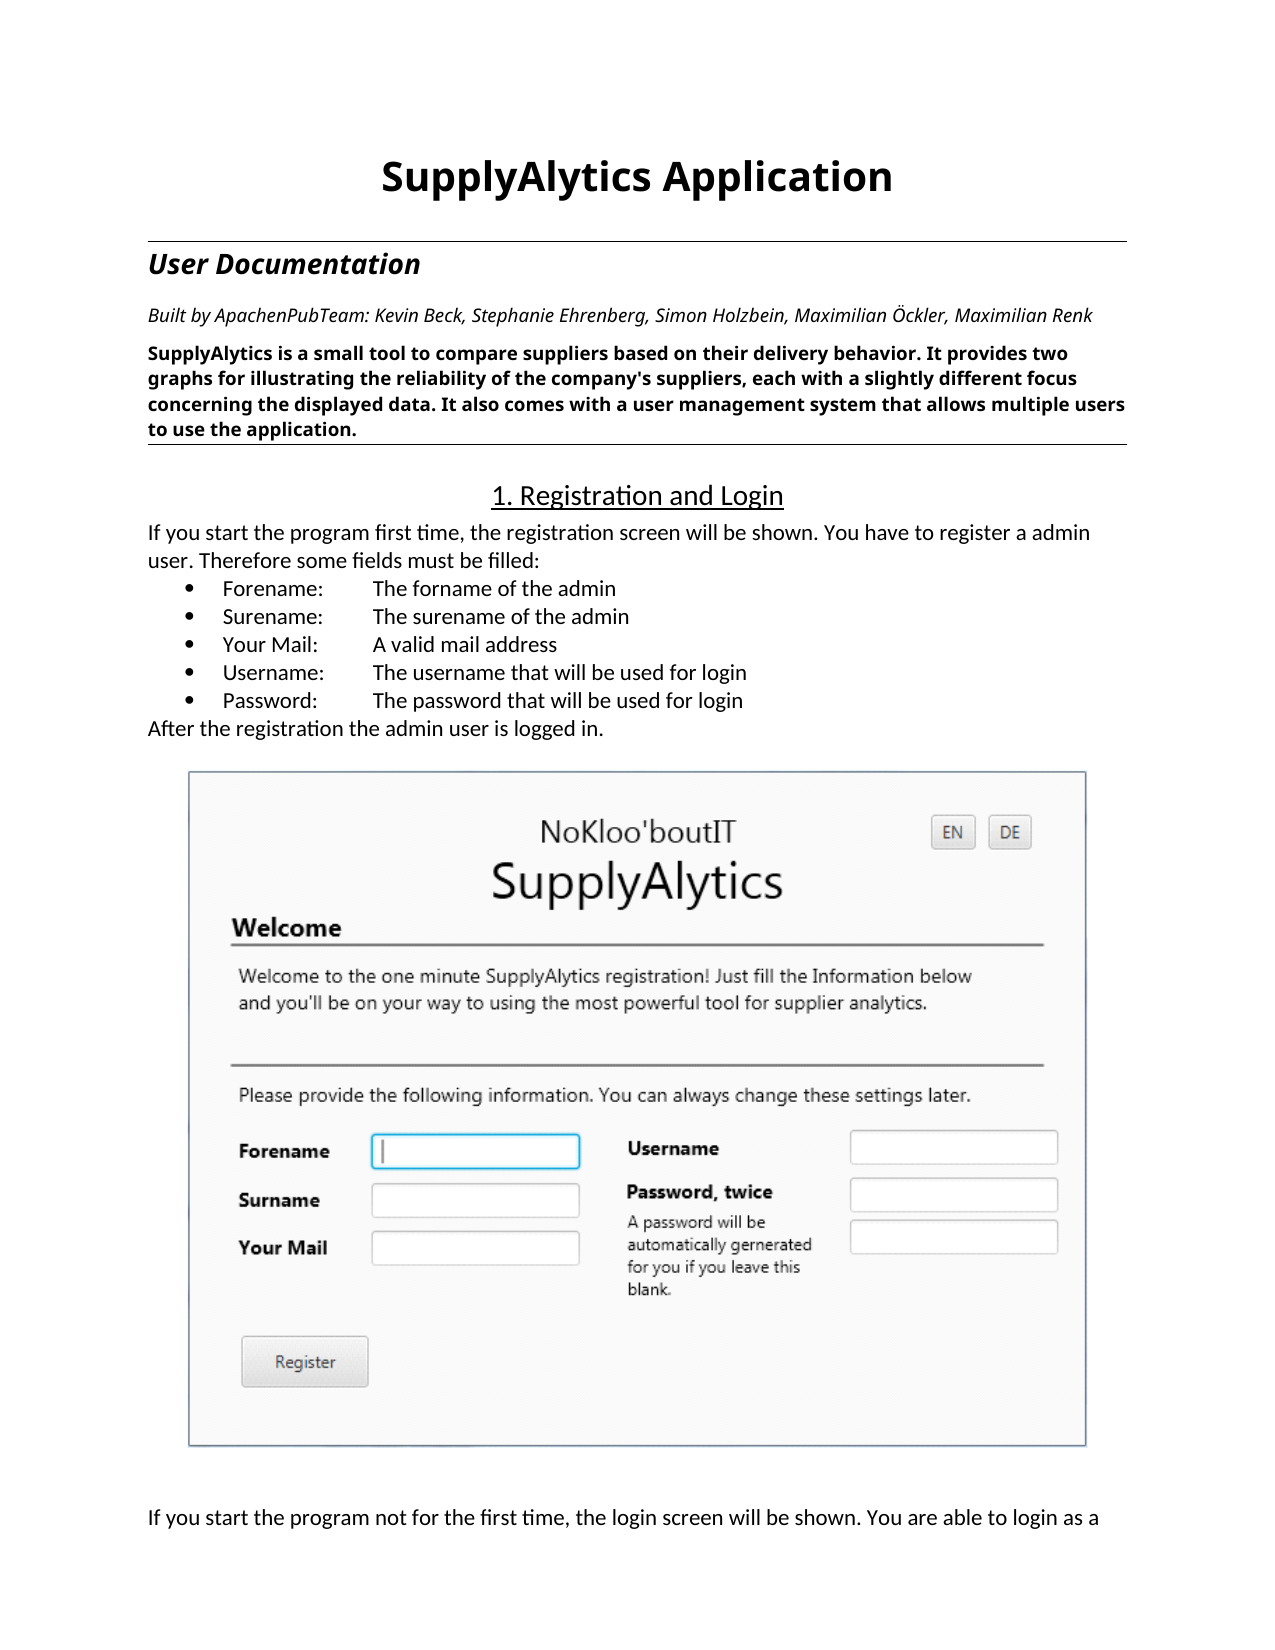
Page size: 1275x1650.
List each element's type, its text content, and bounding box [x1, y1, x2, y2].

text Built by ApachenPubTeam: Kevin Beck, Stephanie Ehrenberg, Simon Holzbein, Maximilian Öckler, Maximilian Renk [148, 299, 1127, 327]
text 1. Registration and Login [148, 477, 1127, 513]
list Your Mail: A valid mail address [185, 631, 1127, 658]
list Forename: The forname of the admin [185, 574, 1127, 602]
list Username: The username that will be used for login [185, 658, 1127, 687]
text If you start the program first time, the registration screen will be shown. You have to register a admin user. Therefore some fields must be filled: [148, 518, 1127, 574]
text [148, 1503, 1127, 1531]
text User Documentation [148, 242, 1127, 283]
text SupplyAlytics is a small tool to compare suppliers based on their delivery behavior. It provides two graphs for illustrating the reliability of the company's suppliers, each with a slightly different focus concerning the displayed data. It also comes with a user management system that allows multiple users to use the application. [148, 337, 1127, 444]
list Surename: The surename of the admin [185, 602, 1127, 631]
text SupplyAlytics Application [148, 148, 1127, 203]
text After the registration the admin user is logged in. [148, 714, 1127, 743]
list Password: The password that will be used for login [185, 687, 1127, 714]
picture [187, 770, 1088, 1448]
